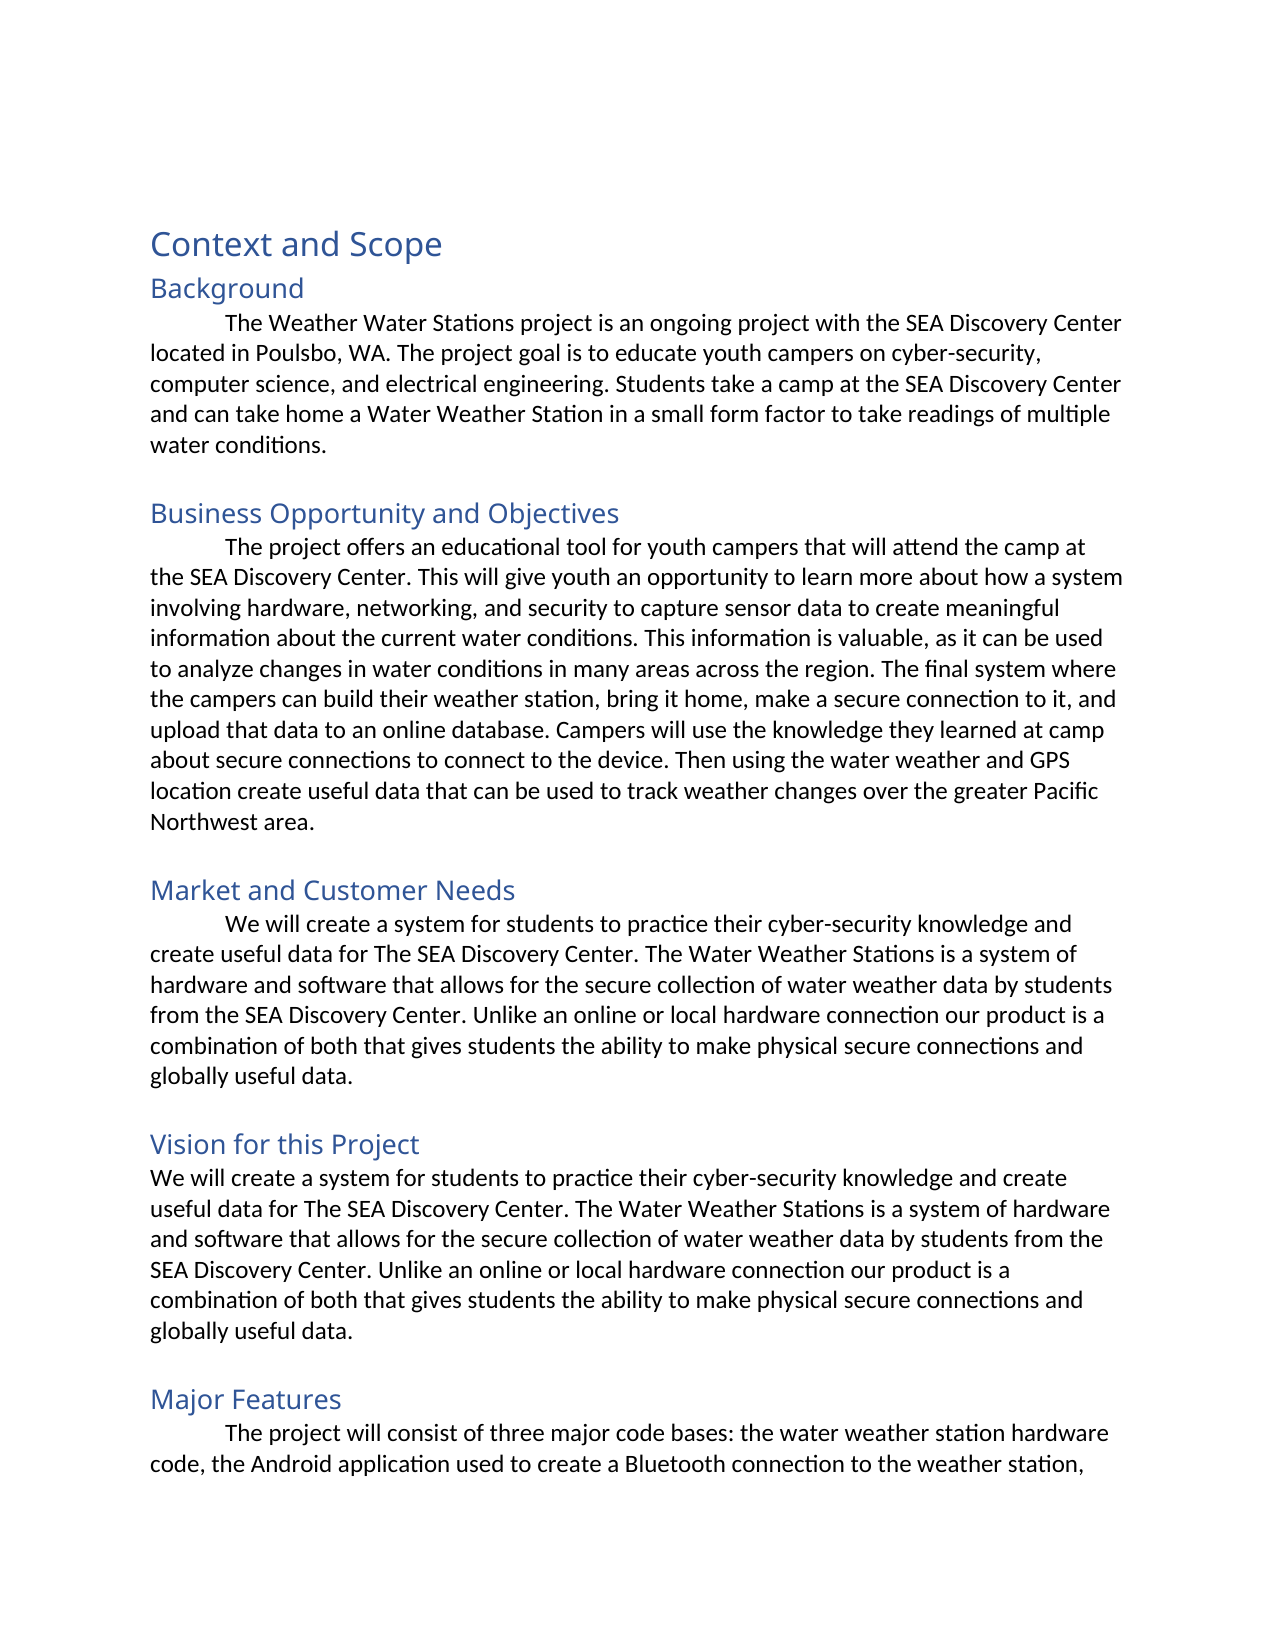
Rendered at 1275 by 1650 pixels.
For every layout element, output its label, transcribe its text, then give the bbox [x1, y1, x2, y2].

text The project offers an educational tool for youth campers that will attend the camp at the SEA Discovery Center. This will give youth an opportunity to learn more about how a system involving hardware, networking, and security to capture sensor data to create meaningful information about the current water conditions. This information is valuable, as it can be used to analyze changes in water conditions in many areas across the region. The final system where the campers can build their weather station, bring it home, make a secure connection to it, and upload that data to an online database. Campers will use the knowledge they learned at camp about secure connections to connect to the device. Then using the water weather and GPS location create useful data that can be used to track weather changes over the greater Pacific Northwest area. [150, 531, 1125, 836]
text We will create a system for students to practice their cyber-security knowledge and create useful data for The SEA Discovery Center. The Water Weather Stations is a system of hardware and software that allows for the secure collection of water weather data by students from the SEA Discovery Center. Unlike an online or local hardware connection our product is a combination of both that gives students the ability to make physical secure connections and globally useful data. [150, 1162, 1125, 1346]
subtitle Market and Customer Needs [150, 871, 1125, 908]
subtitle Major Features [150, 1380, 1125, 1417]
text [150, 1417, 1125, 1478]
text We will create a system for students to practice their cyber-security knowledge and create useful data for The SEA Discovery Center. The Water Weather Stations is a system of hardware and software that allows for the secure collection of water weather data by students from the SEA Discovery Center. Unlike an online or local hardware connection our product is a combination of both that gives students the ability to make physical secure connections and globally useful data. [150, 908, 1125, 1091]
subtitle Background [150, 270, 1125, 307]
subtitle Business Opportunity and Objectives [150, 494, 1125, 531]
subtitle Vision for this Project [150, 1126, 1125, 1162]
subtitle Context and Scope [150, 220, 1125, 266]
text The Weather Water Stations project is an ongoing project with the SEA Discovery Center located in Poulsbo, WA. The project goal is to educate youth campers on cyber-security, computer science, and electrical engineering. Students take a camp at the SEA Discovery Center and can take home a Water Weather Station in a small form factor to take readings of multiple water conditions. [150, 307, 1125, 459]
